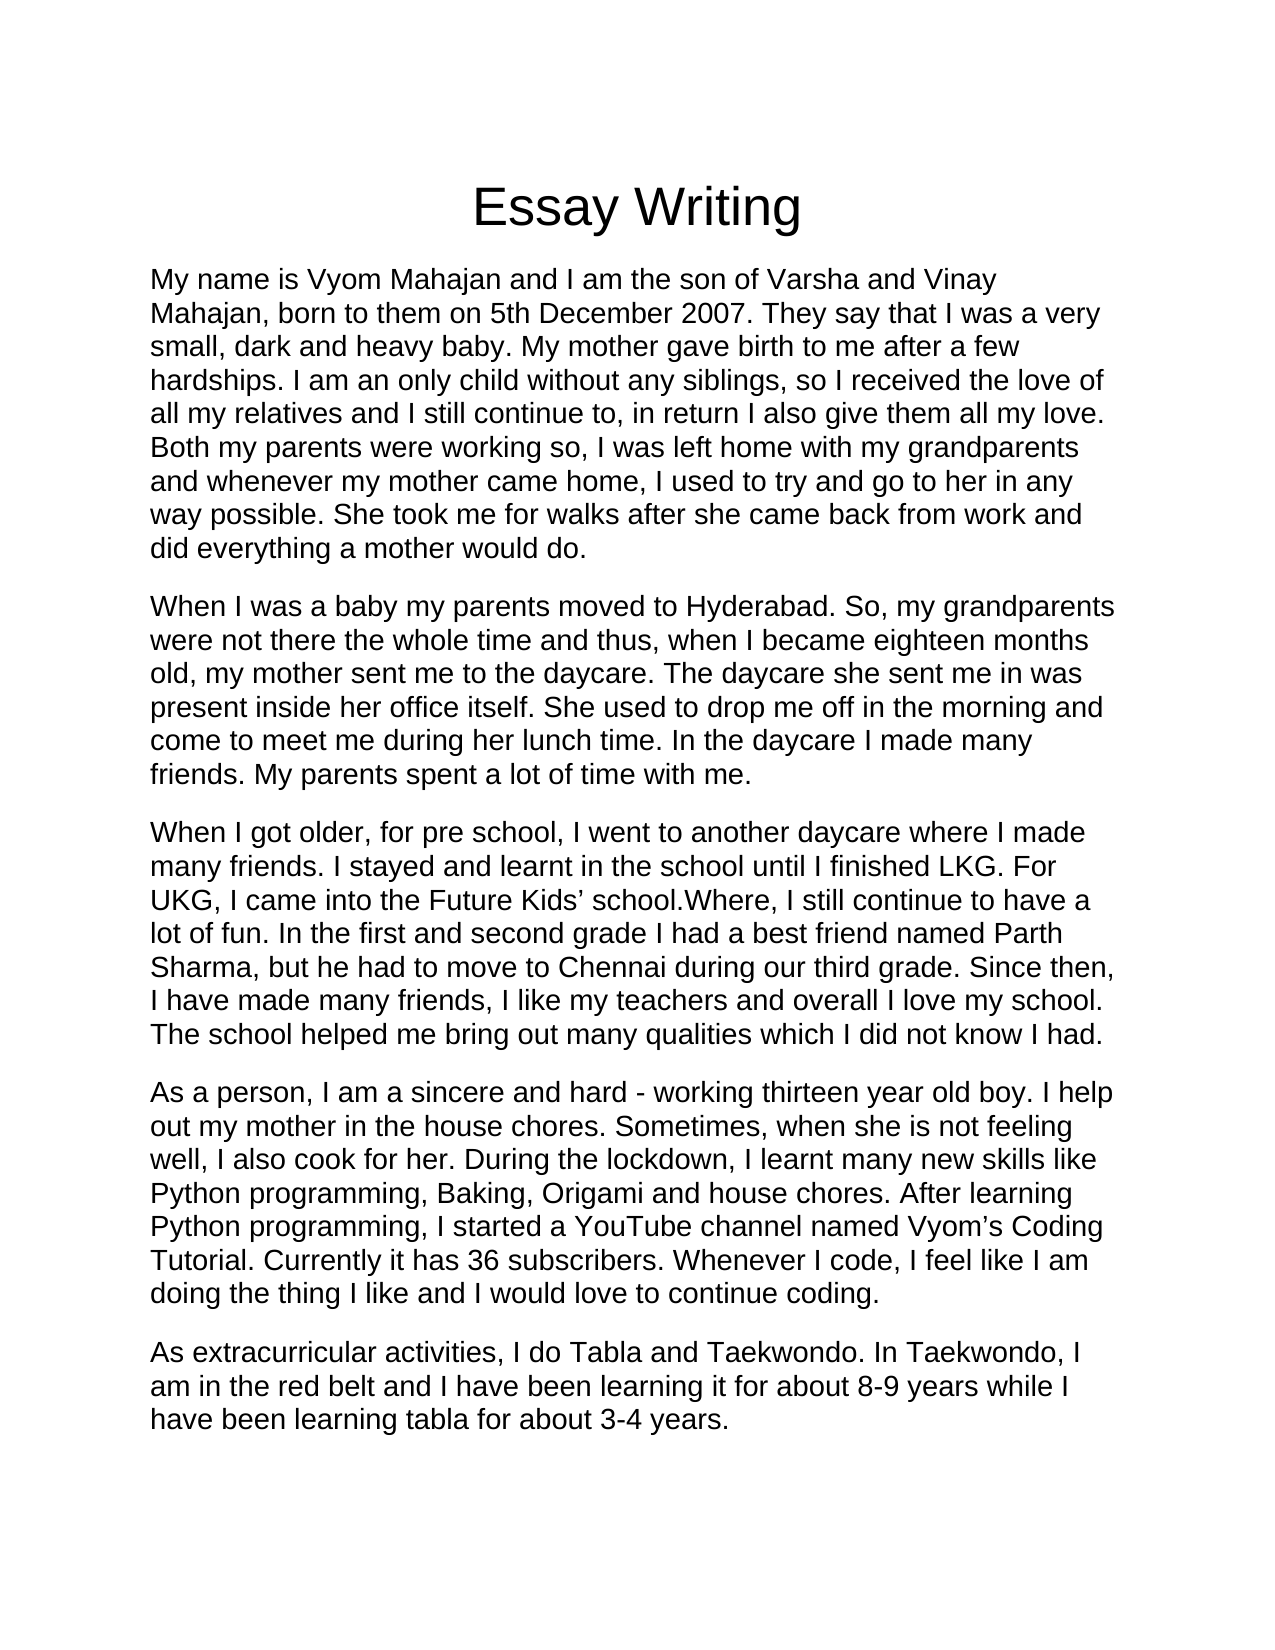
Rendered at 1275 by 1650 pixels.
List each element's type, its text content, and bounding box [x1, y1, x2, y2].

text When I got older, for pre school, I went to another daycare where I made many friends. I stayed and learnt in the school until I finished LKG. For UKG, I came into the Future Kids’ school.Where, I still continue to have a lot of fun. In the first and second grade I had a best friend named Parth Sharma, but he had to move to Chennai during our third grade. Since then, I have made many friends, I like my teachers and overall I love my school. The school helped me bring out many qualities which I did not know I had. [150, 815, 1125, 1050]
text When I was a baby my parents moved to Hyderabad. So, my grandparents were not there the whole time and thus, when I became eighteen months old, my mother sent me to the daycare. The daycare she sent me in was present inside her office itself. She used to drop me off in the morning and come to meet me during her lunch time. In the daycare I made many friends. My parents spent a lot of time with me. [150, 589, 1125, 790]
text As extracurricular activities, I do Tabla and Taekwondo. In Taekwondo, I am in the red belt and I have been learning it for about 8-9 years while I have been learning tabla for about 3-4 years. [150, 1335, 1125, 1436]
title Essay Writing [150, 175, 1125, 237]
text As a person, I am a sincere and hard - working thirteen year old boy. I help out my mother in the house chores. Sometimes, when she is not feeling well, I also cook for her. During the lockdown, I learnt many new skills like Python programming, Baking, Origami and house chores. After learning Python programming, I started a YouTube channel named Vyom’s Coding Tutorial. Currently it has 36 subscribers. Whenever I code, I feel like I am doing the thing I like and I would love to continue coding. [150, 1075, 1125, 1310]
text My name is Vyom Mahajan and I am the son of Varsha and Vinay Mahajan, born to them on 5th December 2007. They say that I was a very small, dark and heavy baby. My mother gave birth to me after a few hardships. I am an only child without any siblings, so I received the love of all my relatives and I still continue to, in return I also give them all my love. Both my parents were working so, I was left home with my grandparents and whenever my mother came home, I used to try and go to her in any way possible. She took me for walks after she came back from work and did everything a mother would do. [150, 262, 1125, 564]
